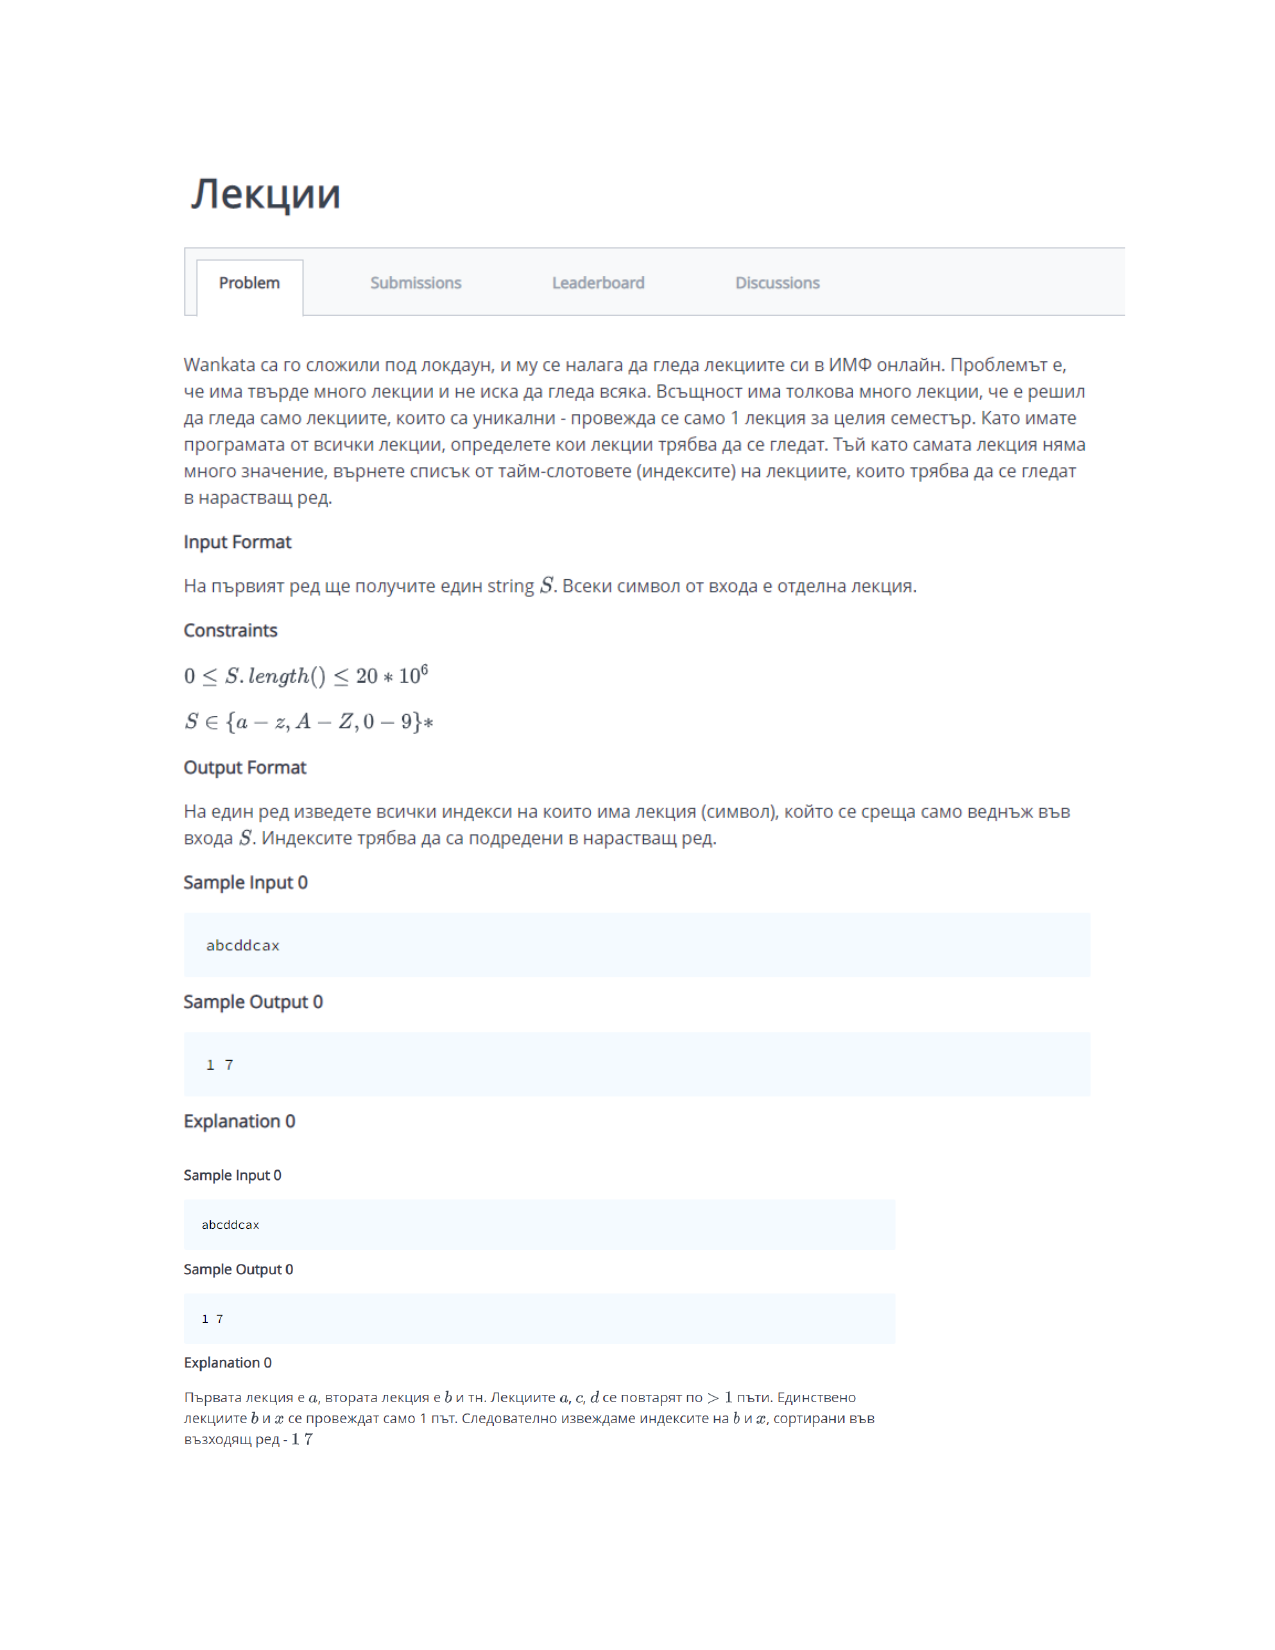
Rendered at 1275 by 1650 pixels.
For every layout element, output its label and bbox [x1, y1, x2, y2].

picture [150, 150, 1125, 1155]
picture [150, 1157, 1125, 1464]
